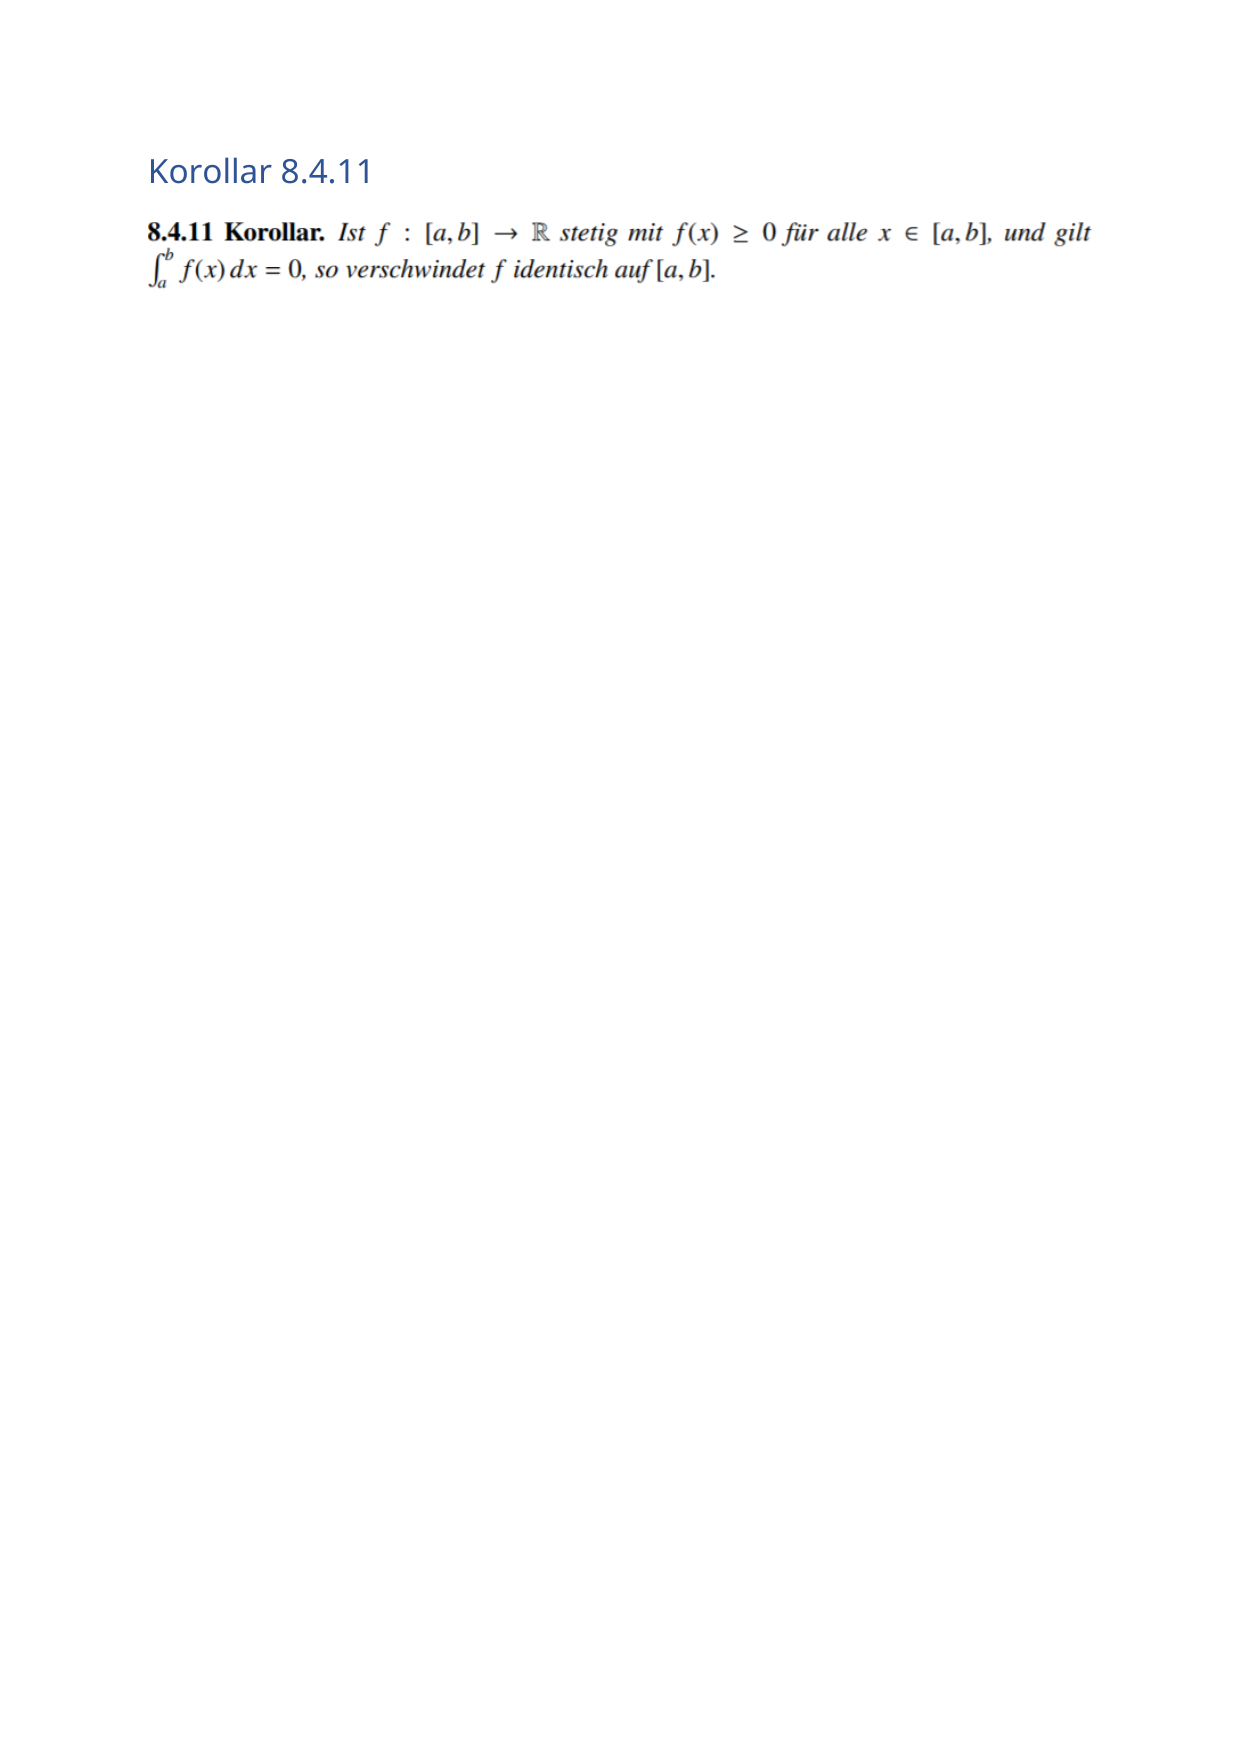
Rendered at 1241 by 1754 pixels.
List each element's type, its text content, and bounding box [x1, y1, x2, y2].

subtitle Korollar 8.4.11 [148, 148, 1093, 193]
picture [147, 221, 1093, 290]
